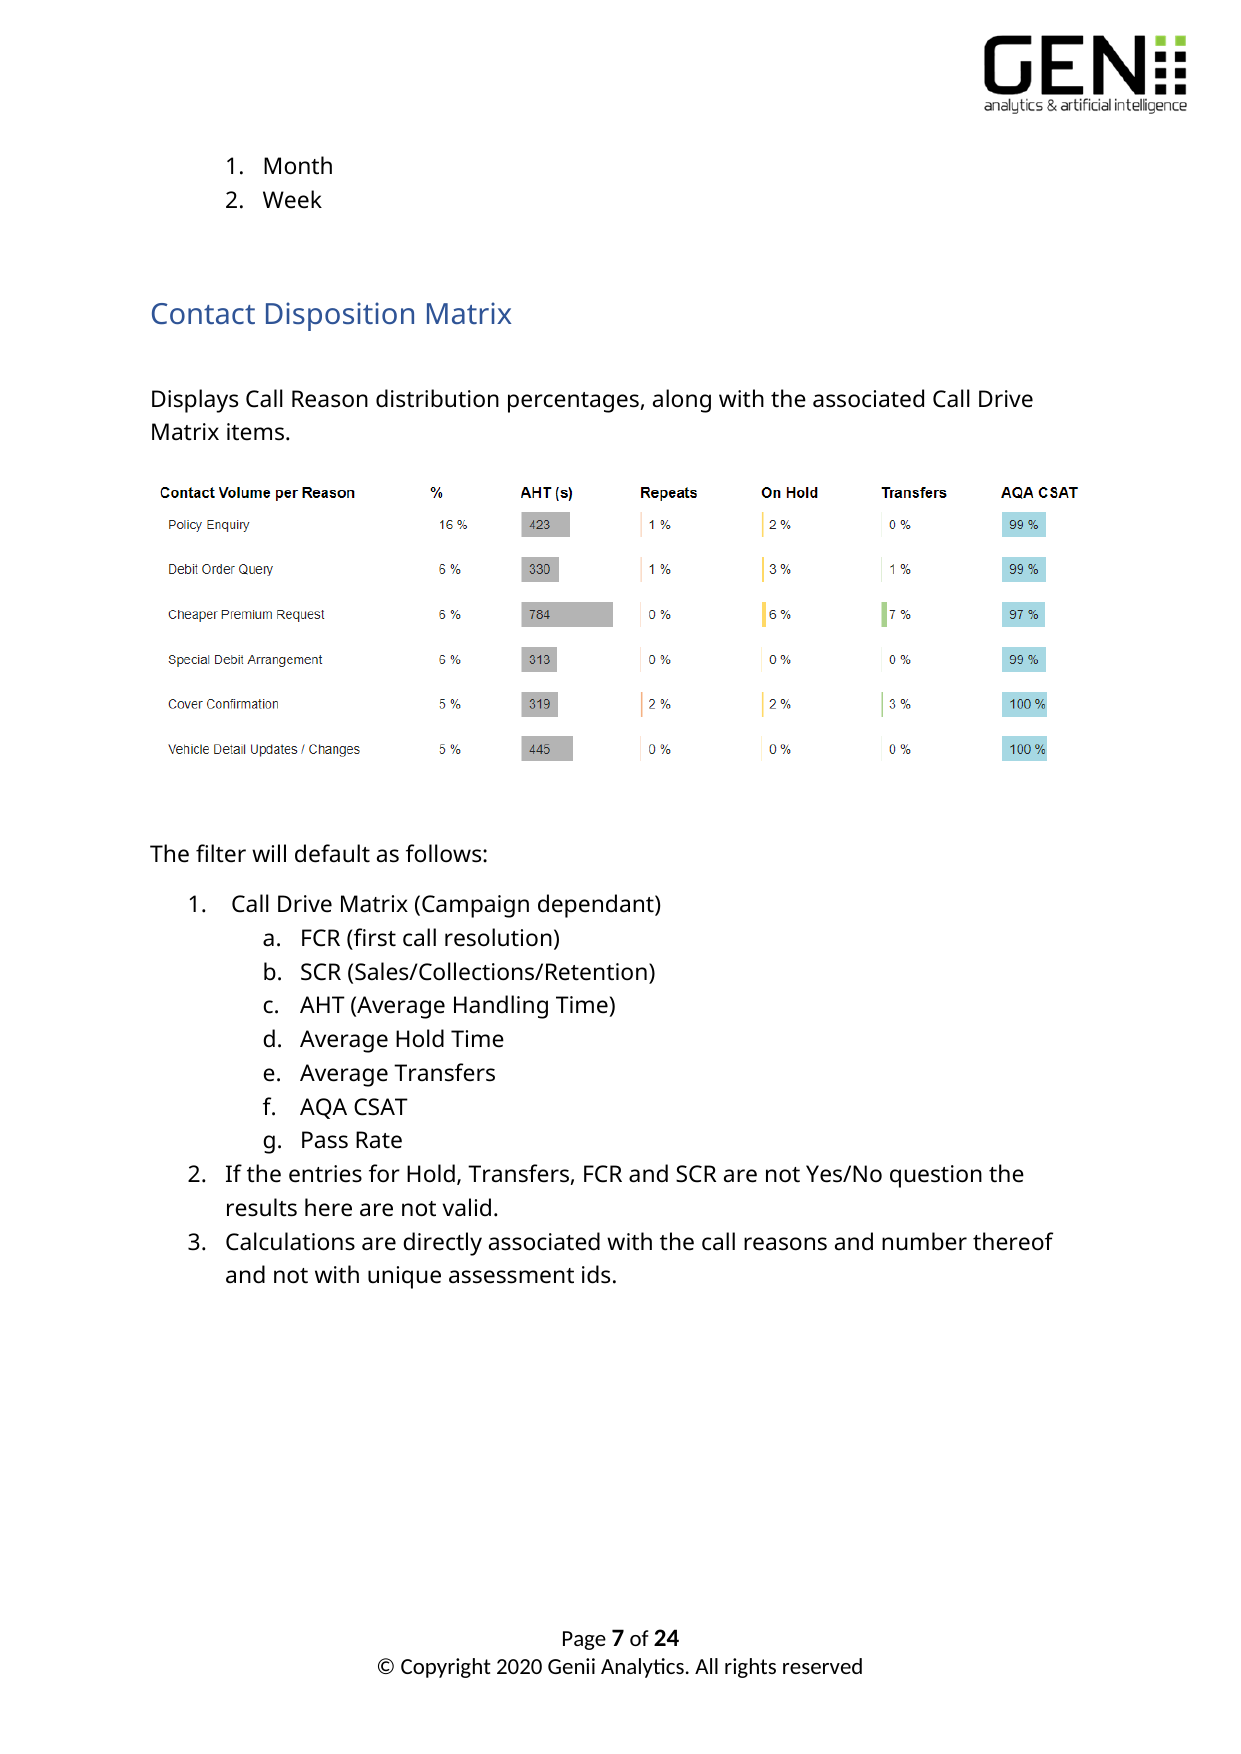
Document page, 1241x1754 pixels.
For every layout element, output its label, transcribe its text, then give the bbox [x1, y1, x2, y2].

list Average Hold Time [262, 1023, 1090, 1054]
text The filter will default as follows: [150, 838, 1090, 869]
list Call Drive Matrix (Campaign dependant) [187, 888, 1090, 919]
list FCR (first call resolution) [262, 922, 1090, 953]
list AQA CSAT [262, 1091, 1090, 1122]
list Average Transfers [262, 1057, 1090, 1088]
list If the entries for Hold, Transfers, FCR and SCR are not Yes/No question the results here are not valid. [187, 1158, 1090, 1223]
list Pass Rate [262, 1124, 1090, 1156]
list Week [225, 184, 1090, 215]
subtitle Contact Disposition Matrix [150, 293, 1090, 333]
list AHT (Average Handling Time) [262, 989, 1090, 1021]
list Month [225, 150, 1090, 181]
text Displays Call Reason distribution percentages, along with the associated Call Drive Matrix items. [150, 383, 1090, 448]
list SCR (Sales/Collections/Retention) [262, 956, 1090, 987]
picture [967, 20, 1205, 128]
picture [150, 466, 1091, 769]
list Calculations are directly associated with the call reasons and number thereof and not with unique assessment ids. [187, 1226, 1090, 1291]
